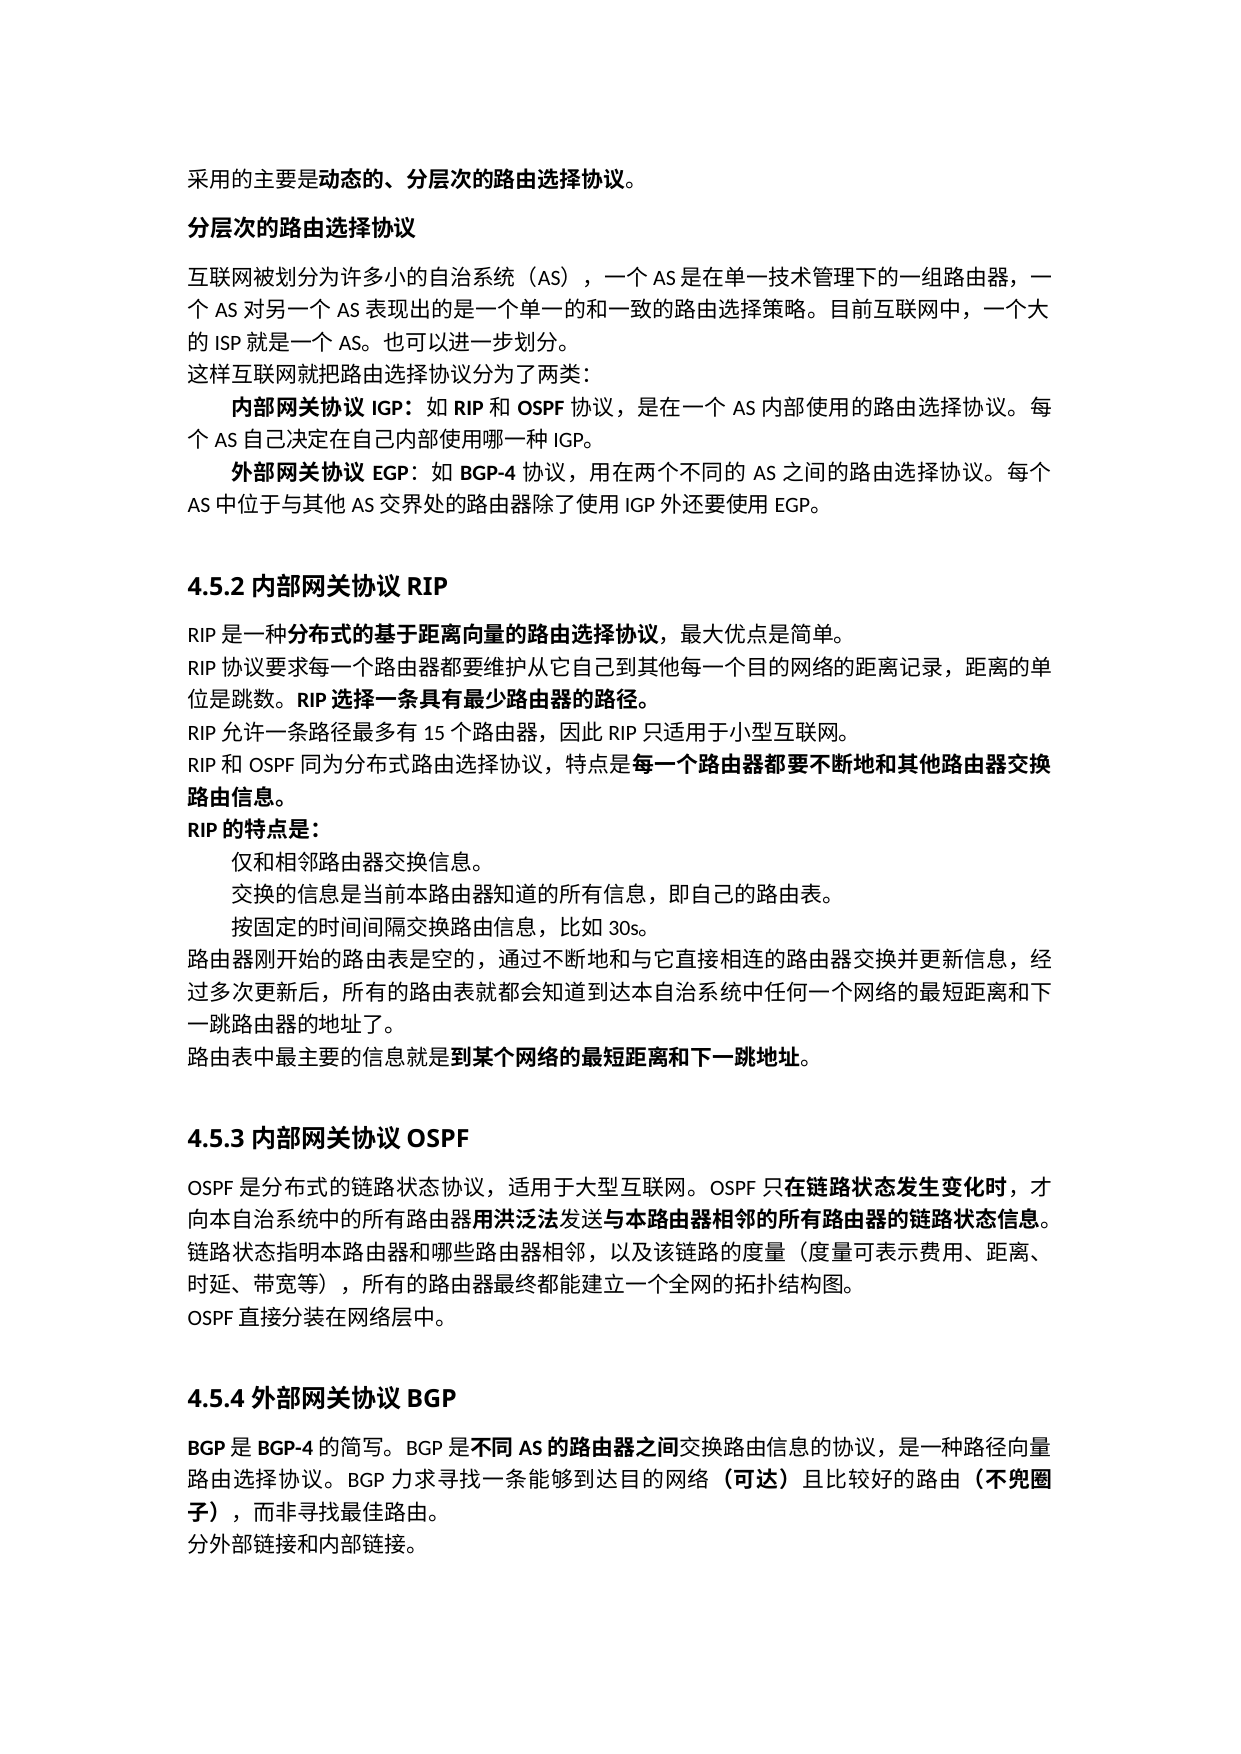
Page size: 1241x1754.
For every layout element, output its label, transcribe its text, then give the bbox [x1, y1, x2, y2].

text 互联网被划分为许多小的自治系统（AS），一个 AS 是在单一技术管理下的一组路由器，一个 AS 对另一个 AS 表现出的是一个单一的和一致的路由选择策略。目前互联网中，一个大的 ISP 就是一个 AS。也可以进一步划分。 [187, 259, 1053, 357]
text OSPF直接分装在网络层中。 [187, 1299, 1053, 1332]
list 仅和相邻路由器交换信息。 [187, 844, 1053, 877]
text 4.5.4 外部网关协议BGP [187, 1364, 1053, 1429]
text 分外部链接和内部链接。 [187, 1527, 1053, 1559]
list 外部网关协议 EGP：如 BGP-4 协议，用在两个不同的 AS 之间的路由选择协议。每个 AS 中位于与其他 AS 交界处的路由器除了使用 IGP 外还要使用 EGP。 [187, 454, 1053, 519]
list 交换的信息是当前本路由器知道的所有信息，即自己的路由表。 [187, 877, 1053, 909]
text 这样互联网就把路由选择协议分为了两类： [187, 357, 1053, 389]
text 分层次的路由选择协议 [187, 194, 1053, 259]
text OSPF 是分布式的链路状态协议，适用于大型互联网。OSPF 只在链路状态发生变化时，才向本自治系统中的所有路由器用洪泛法发送与本路由器相邻的所有路由器的链路状态信息。 [187, 1169, 1053, 1234]
text RIP 允许一条路径最多有 15 个路由器，因此 RIP 只适用于小型互联网。 [187, 714, 1053, 747]
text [187, 162, 1053, 194]
text RIP 是一种分布式的基于距离向量的路由选择协议，最大优点是简单。 [187, 617, 1053, 649]
text RIP 的特点是： [187, 812, 1053, 844]
text 路由表中最主要的信息就是到某个网络的最短距离和下一跳地址。 [187, 1039, 1053, 1072]
text RIP 和 OSPF 同为分布式路由选择协议，特点是每一个路由器都要不断地和其他路由器交换路由信息。 [187, 747, 1053, 812]
list 按固定的时间间隔交换路由信息，比如 30s。 [187, 909, 1053, 942]
text BGP 是 BGP-4 的简写。BGP 是不同 AS 的路由器之间交换路由信息的协议，是一种路径向量路由选择协议。BGP 力求寻找一条能够到达目的网络（可达）且比较好的路由（不兜圈子），而非寻找最佳路由。 [187, 1429, 1053, 1527]
text 4.5.3 内部网关协议OSPF [187, 1104, 1053, 1169]
text 链路状态指明本路由器和哪些路由器相邻，以及该链路的度量（度量可表示费用、距离、时延、带宽等），所有的路由器最终都能建立一个全网的拓扑结构图。 [187, 1234, 1053, 1299]
text 路由器刚开始的路由表是空的，通过不断地和与它直接相连的路由器交换并更新信息，经过多次更新后，所有的路由表就都会知道到达本自治系统中任何一个网络的最短距离和下一跳路由器的地址了。 [187, 942, 1053, 1039]
text 4.5.2 内部网关协议RIP [187, 552, 1053, 617]
list 内部网关协议 IGP：如 RIP 和 OSPF 协议，是在一个 AS 内部使用的路由选择协议。每个 AS 自己决定在自己内部使用哪一种 IGP。 [187, 389, 1053, 454]
text RIP 协议要求每一个路由器都要维护从它自己到其他每一个目的网络的距离记录，距离的单位是跳数。RIP 选择一条具有最少路由器的路径。 [187, 649, 1053, 714]
